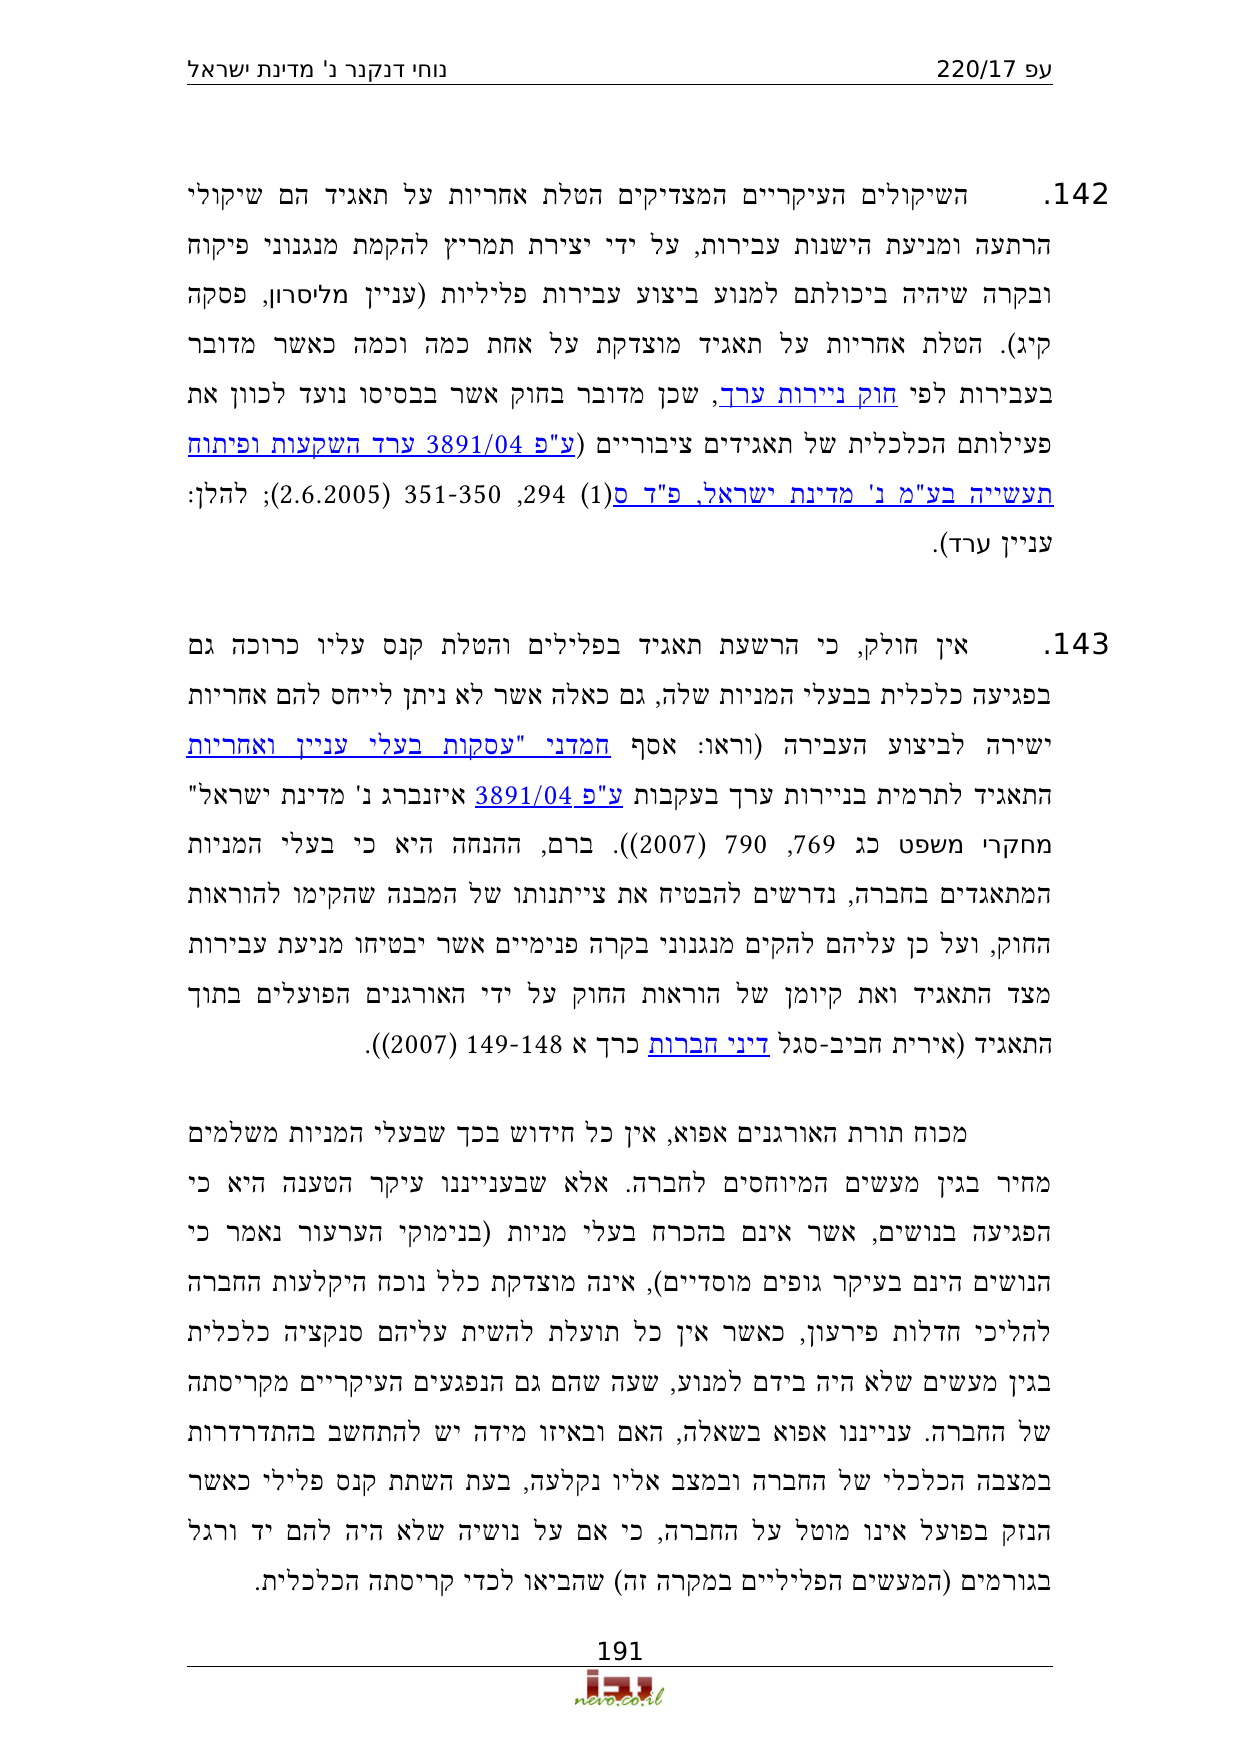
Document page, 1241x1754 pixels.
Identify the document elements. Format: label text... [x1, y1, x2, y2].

picture [574, 1669, 666, 1707]
list השיקולים העיקריים המצדיקים הטלת אחריות על תאגיד הם שיקולי הרתעה ומניעת הישנות עבירות, על ידי יצירת תמריץ להקמת מנגנוני פיקוח ובקרה שיהיה ביכולתם למנוע ביצוע עבירות פליליות (עניין מליסרון, פסקה קיג). הטלת אחריות על תאגיד מוצדקת על אחת כמה וכמה כאשר מדובר בעבירות לפי חוק ניירות ערך, שכן מדובר בחוק אשר בבסיסו נועד לכוון את פעילותם הכלכלית של תאגידים ציבוריים (ע"פ 3891/04 ערד השקעות ופיתוח תעשייה בע"מ נ' מדינת ישראל, פ"ד ס(1) 294, 351-350 (2.6.2005); להלן: עניין ערד). [187, 177, 1053, 560]
list אין חולק, כי הרשעת תאגיד בפלילים והטלת קנס עליו כרוכה גם בפגיעה כלכלית בבעלי המניות שלה, גם כאלה אשר לא ניתן לייחס להם אחריות ישירה לביצוע העבירה (וראו: אסף חמדני "עסקות בעלי עניין ואחריות התאגיד לתרמית בניירות ערך בעקבות ע"פ 3891/04 איזנברג נ' מדינת ישראל" מחקרי משפט כג 769, 790 (2007)). ברם, ההנחה היא כי בעלי המניות המתאגדים בחברה, נדרשים להבטיח את צייתנותו של המבנה שהקימו להוראות החוק, ועל כן עליהם להקים מנגנוני בקרה פנימיים אשר יבטיחו מניעת עבירות מצד התאגיד ואת קיומן של הוראות החוק על ידי האורגנים הפועלים בתוך התאגיד (אירית חביב-סגל דיני חברות כרך א 149-148 (2007)). [187, 628, 1053, 1060]
list מכוח תורת האורגנים אפוא, אין כל חידוש בכך שבעלי המניות משלמים מחיר בגין מעשים המיוחסים לחברה. אלא שבענייננו עיקר הטענה היא כי הפגיעה בנושים, אשר אינם בהכרח בעלי מניות (בנימוקי הערעור נאמר כי הנושים הינם בעיקר גופים מוסדיים), אינה מוצדקת כלל נוכח היקלעות החברה להליכי חדלות פירעון, כאשר אין כל תועלת להשית עליהם סנקציה כלכלית בגין מעשים שלא היה בידם למנוע, שעה שהם גם הנפגעים העיקריים מקריסתה של החברה. ענייננו אפוא בשאלה, האם ובאיזו מידה יש להתחשב בהתדרדרות במצבה הכלכלי של החברה ובמצב אליו נקלעה, בעת השתת קנס פלילי כאשר הנזק בפועל אינו מוטל על החברה, כי אם על נושיה שלא היה להם יד ורגל בגורמים (המעשים הפליליים במקרה זה) שהביאו לכדי קריסתה הכלכלית. [187, 1116, 1053, 1598]
